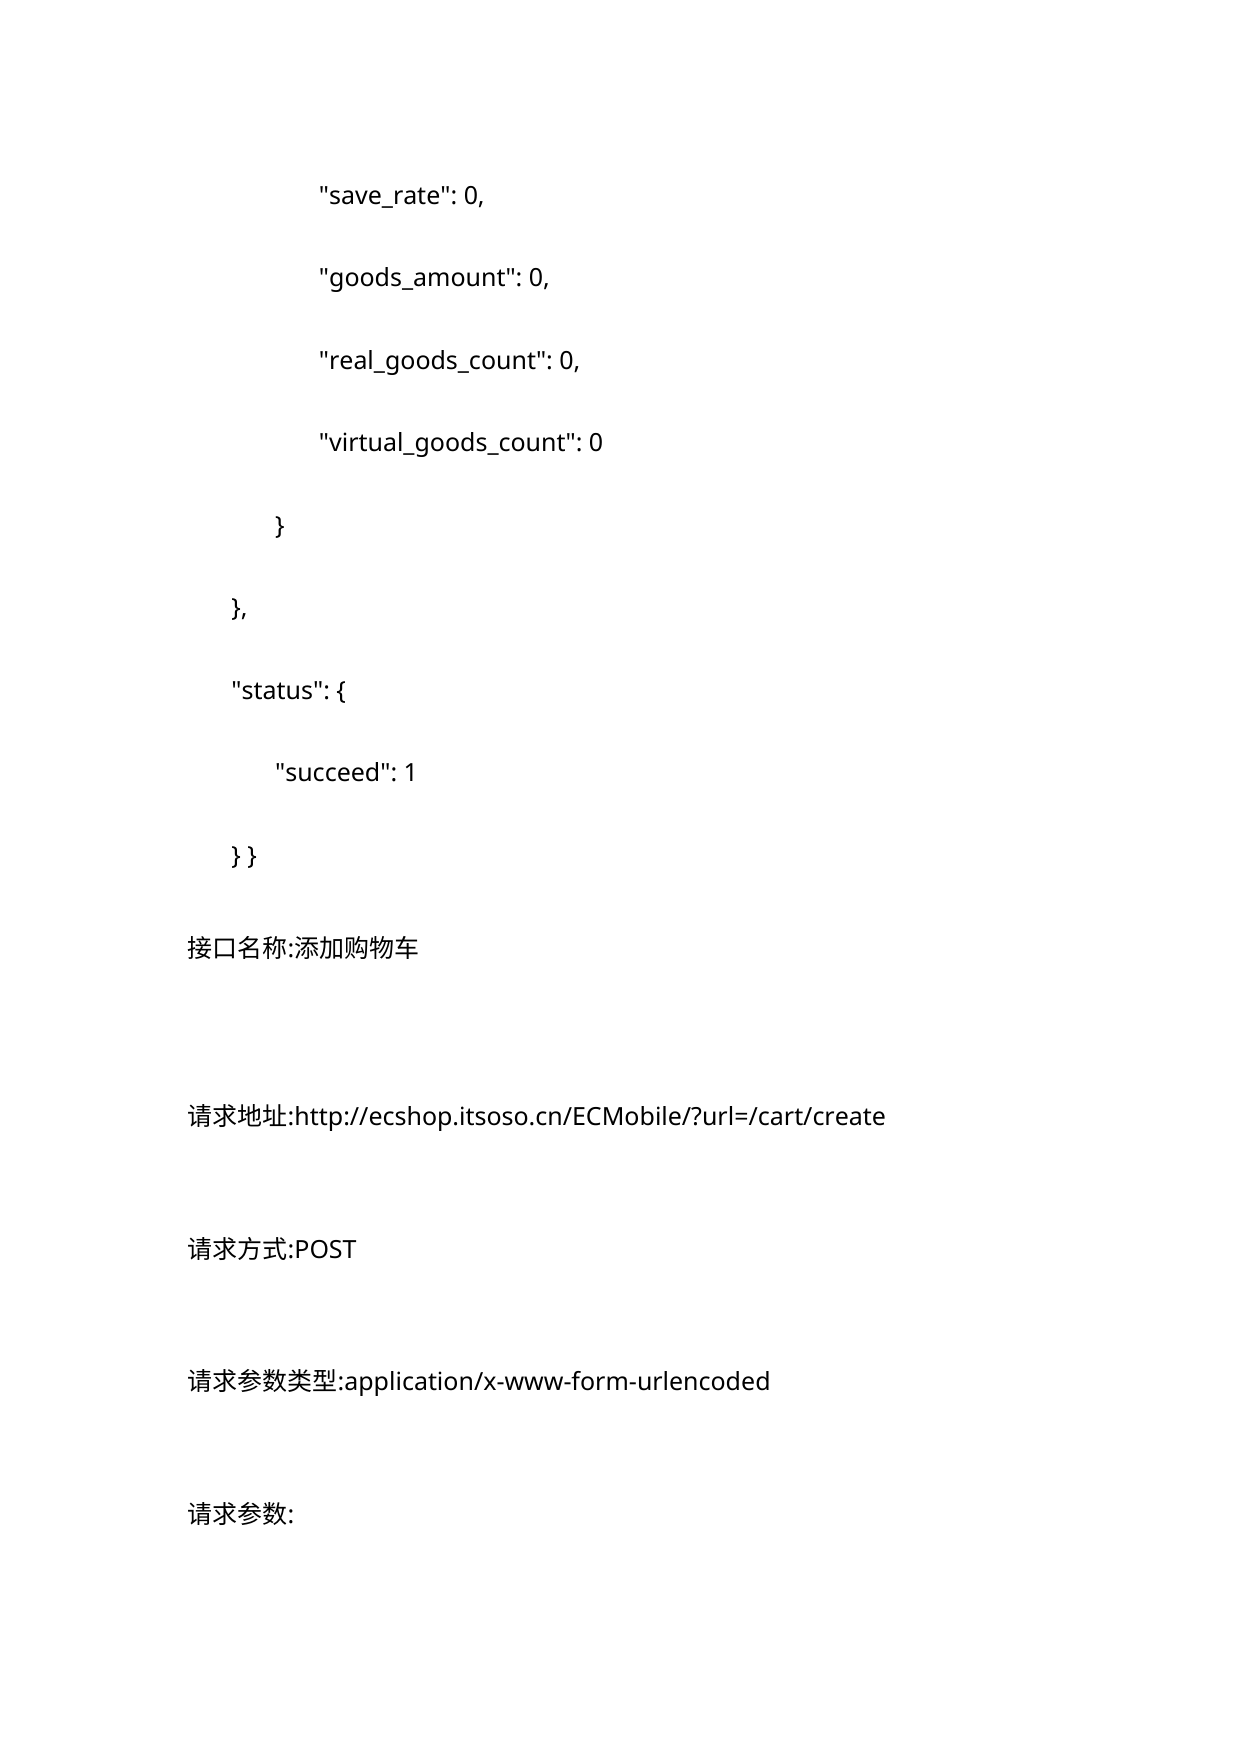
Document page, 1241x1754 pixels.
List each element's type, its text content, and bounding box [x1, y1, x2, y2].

text "goods_amount": 0, [187, 244, 1053, 309]
text 请求参数类型:application/x-www-form-urlencoded [187, 1347, 1053, 1412]
text } } [187, 822, 1053, 887]
text 请求地址:http://ecshop.itsoso.cn/ECMobile/?url=/cart/create [187, 1082, 1053, 1147]
subtitle 接口名称:添加购物车 [187, 914, 1053, 979]
text 请求方式:POST [187, 1215, 1053, 1280]
text "virtual_goods_count": 0 [187, 409, 1053, 474]
text 请求参数: [187, 1480, 1053, 1545]
text "succeed": 1 [187, 739, 1053, 804]
text "real_goods_count": 0, [187, 327, 1053, 392]
text }, [187, 574, 1053, 639]
text "status": { [187, 657, 1053, 722]
text } [187, 492, 1053, 557]
text "save_rate": 0, [187, 162, 1053, 227]
